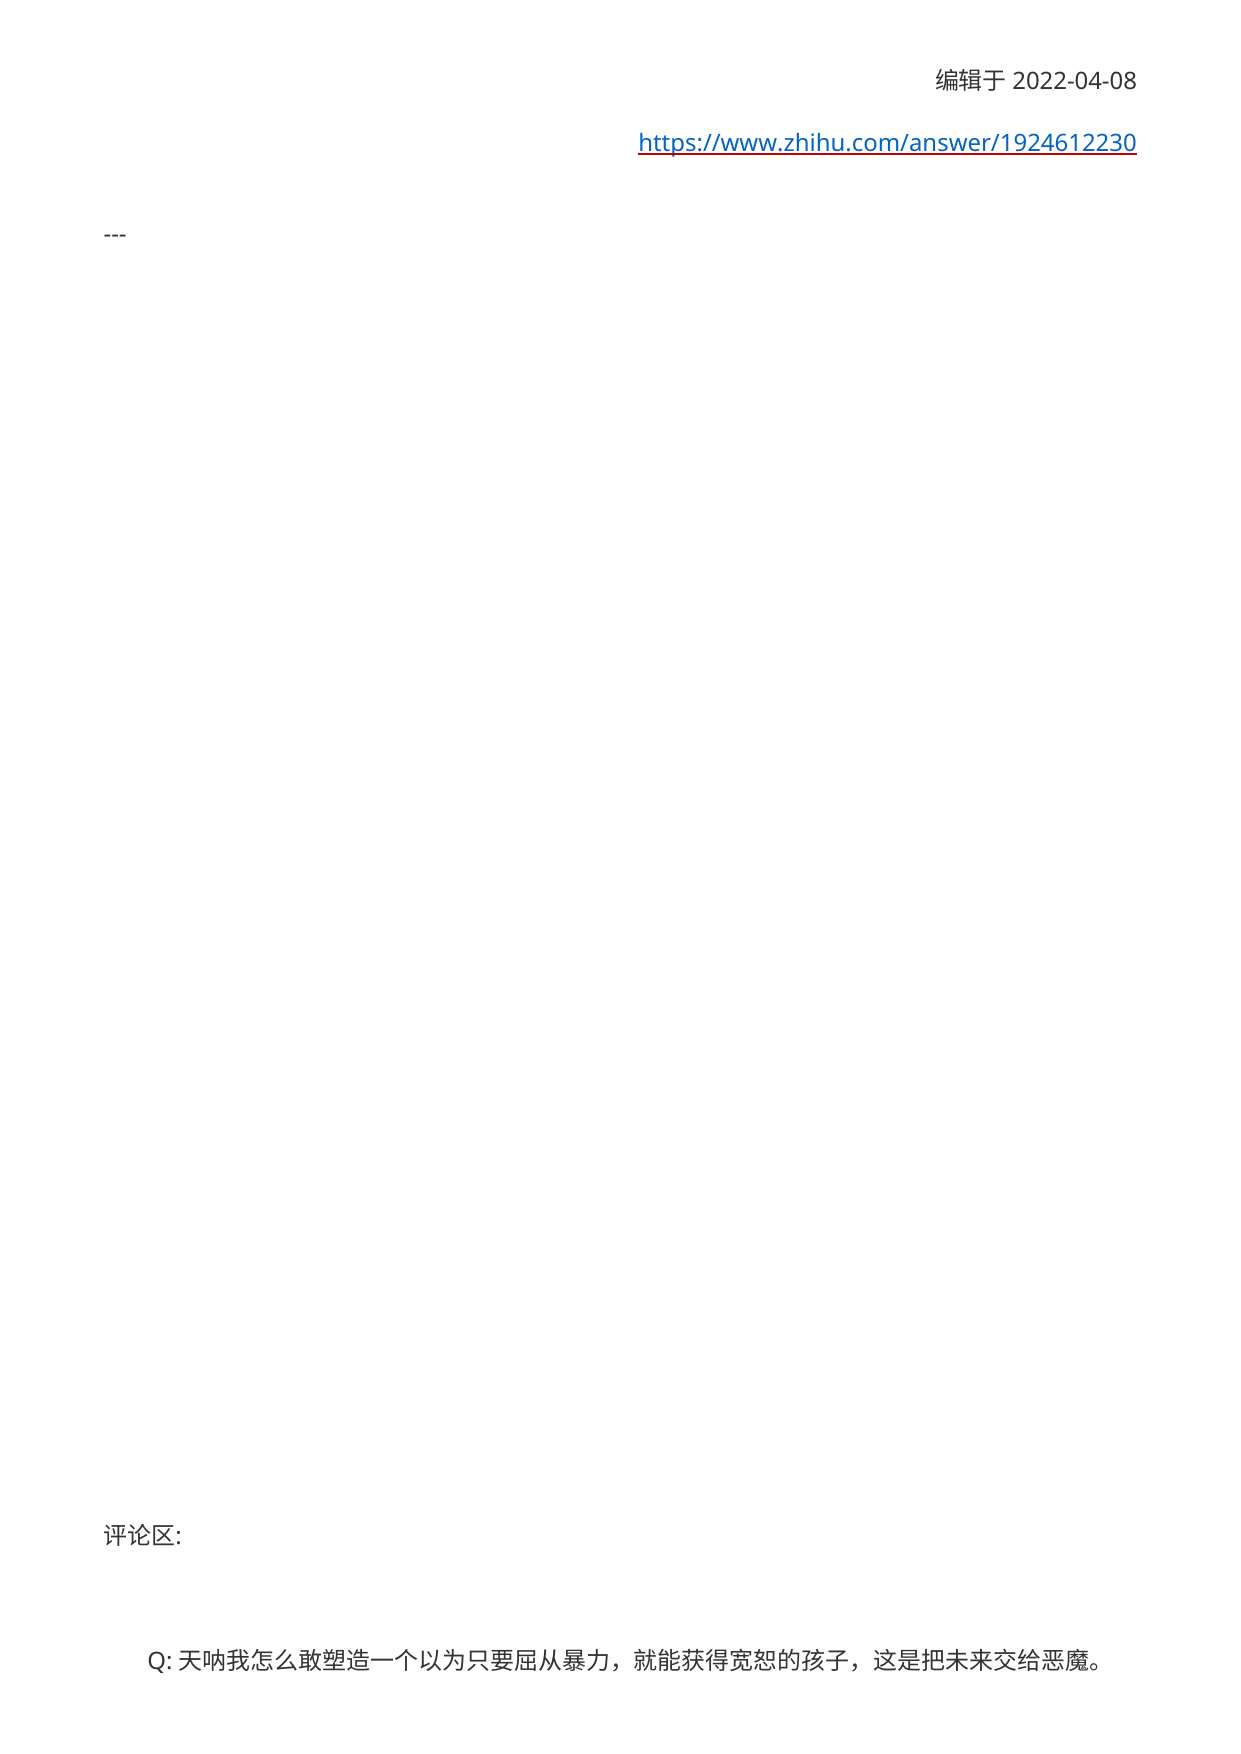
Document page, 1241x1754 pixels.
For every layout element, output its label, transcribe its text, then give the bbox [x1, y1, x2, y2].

text --- [103, 216, 1137, 250]
text 评论区: [103, 1500, 1137, 1568]
text Q: 天呐我怎么敢塑造一个以为只要屈从暴力，就能获得宽恕的孩子，这是把未来交给恶魔。 [103, 1625, 1137, 1693]
text https://www.zhihu.com/answer/1924612230 [103, 125, 1137, 159]
text 编辑于 2022-04-08 [103, 45, 1137, 113]
